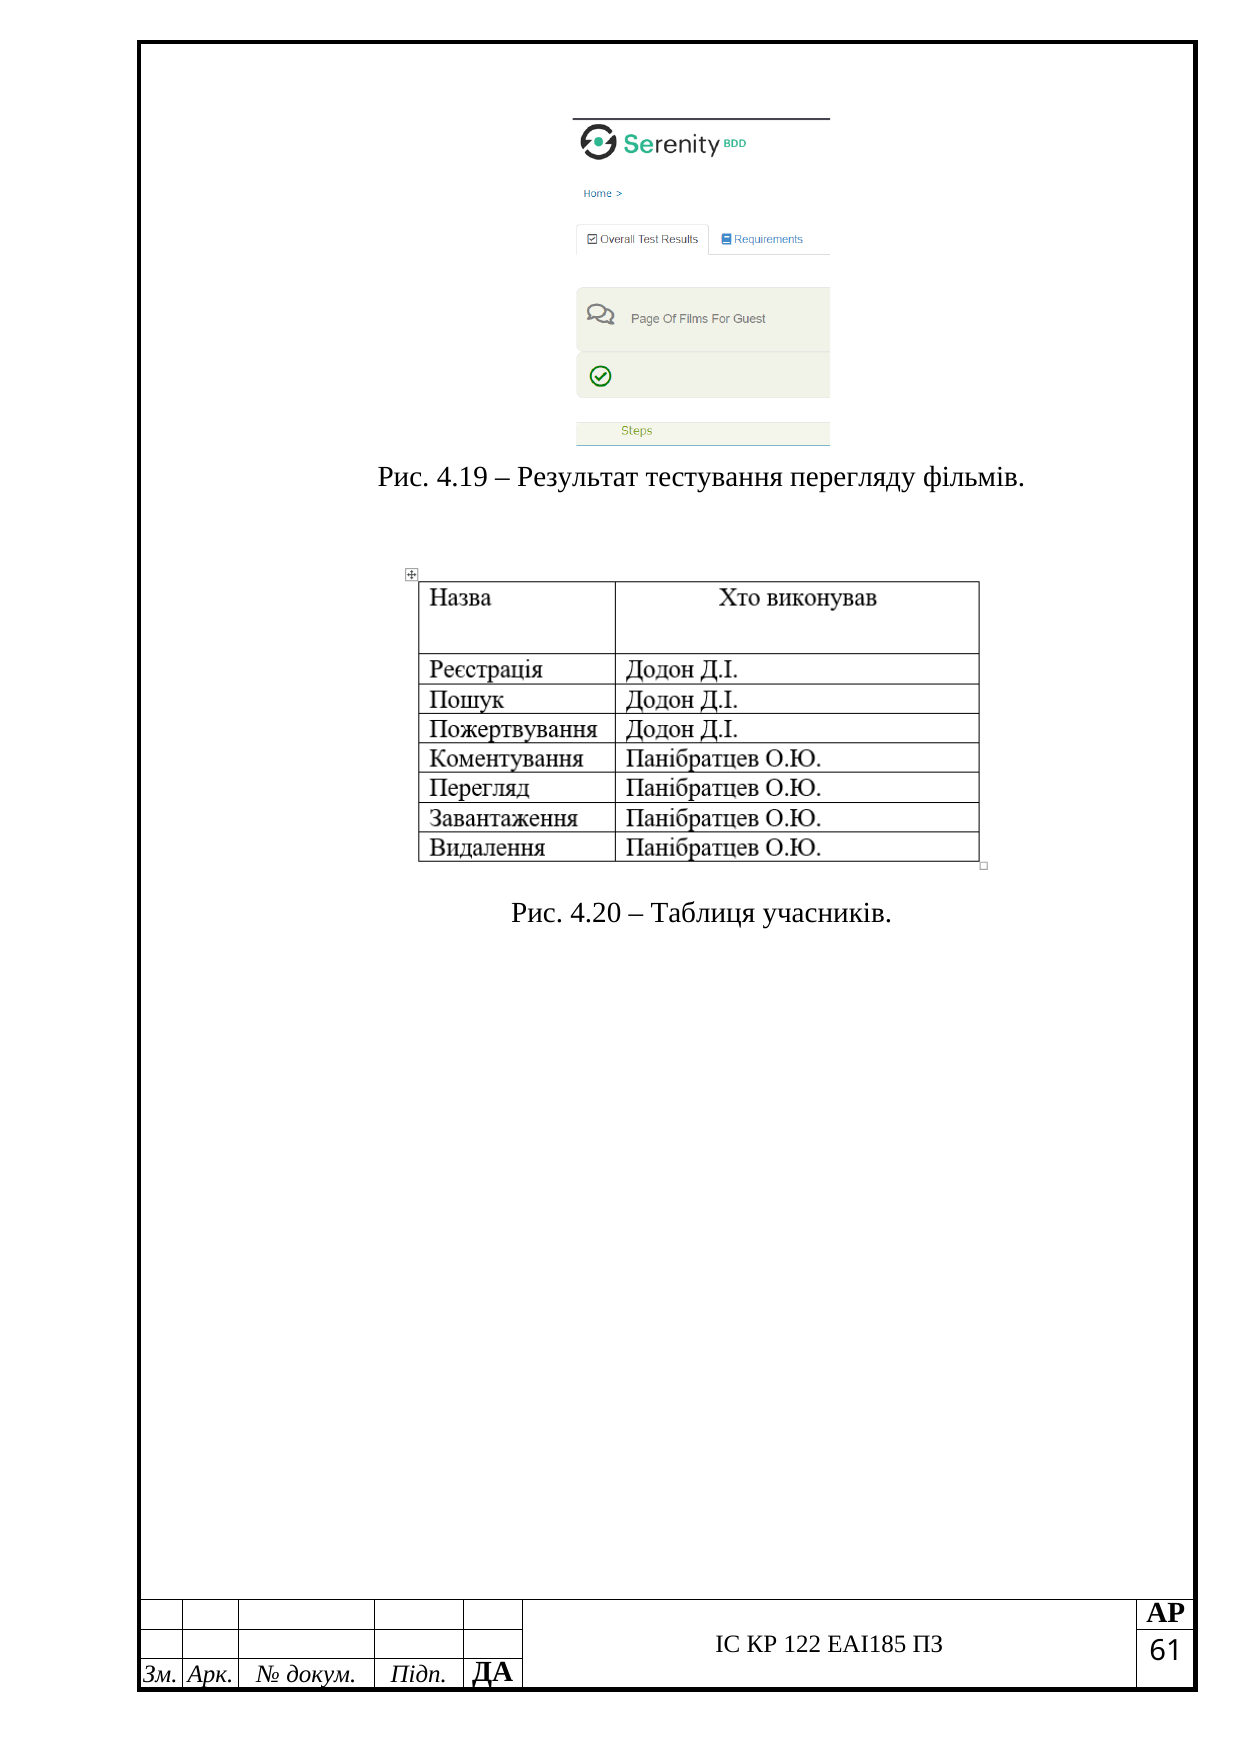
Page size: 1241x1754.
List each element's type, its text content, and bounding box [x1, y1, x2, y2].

picture [395, 560, 1008, 881]
text Рис. 4.19 – Результат тестування перегляду фільмів. [177, 459, 1152, 493]
text Рис. 4.20 – Таблиця учасників. [177, 895, 1152, 929]
picture [572, 118, 831, 446]
